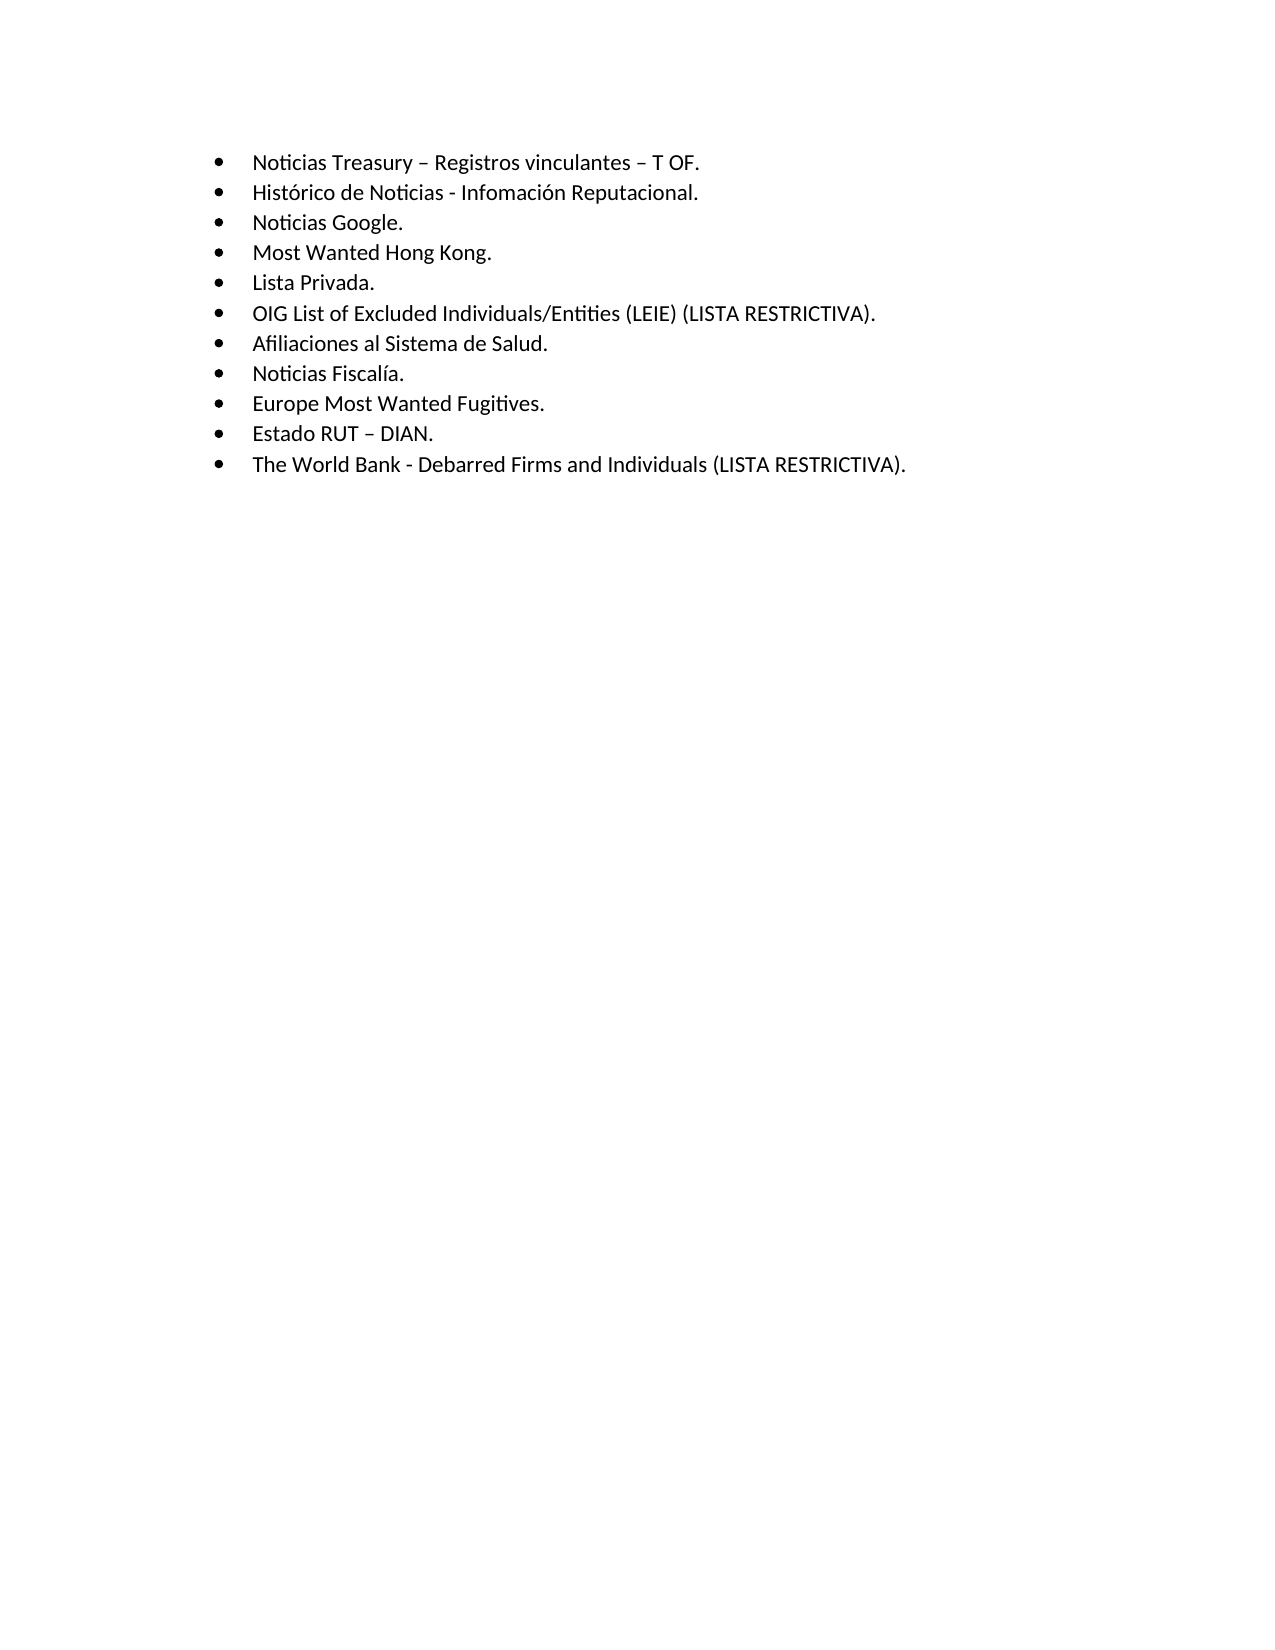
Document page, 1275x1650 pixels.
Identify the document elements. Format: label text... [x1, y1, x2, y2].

list Noticias Fiscalía. [215, 359, 1098, 387]
list Noticias Google. [215, 208, 1098, 236]
list Most Wanted Hong Kong. [215, 238, 1098, 266]
list Histórico de Noticias - Infomación Reputacional. [215, 178, 1098, 206]
list The World Bank - Debarred Firms and Individuals (LISTA RESTRICTIVA). [215, 450, 1098, 478]
list Lista Privada. [215, 268, 1098, 296]
list OIG List of Excluded Individuals/Entities (LEIE) (LISTA RESTRICTIVA). [215, 299, 1098, 327]
list Noticias Treasury – Registros vinculantes – T OF. [215, 148, 1098, 176]
list Europe Most Wanted Fugitives. [215, 389, 1098, 417]
list Afiliaciones al Sistema de Salud. [215, 329, 1098, 357]
list Estado RUT – DIAN. [215, 419, 1098, 447]
